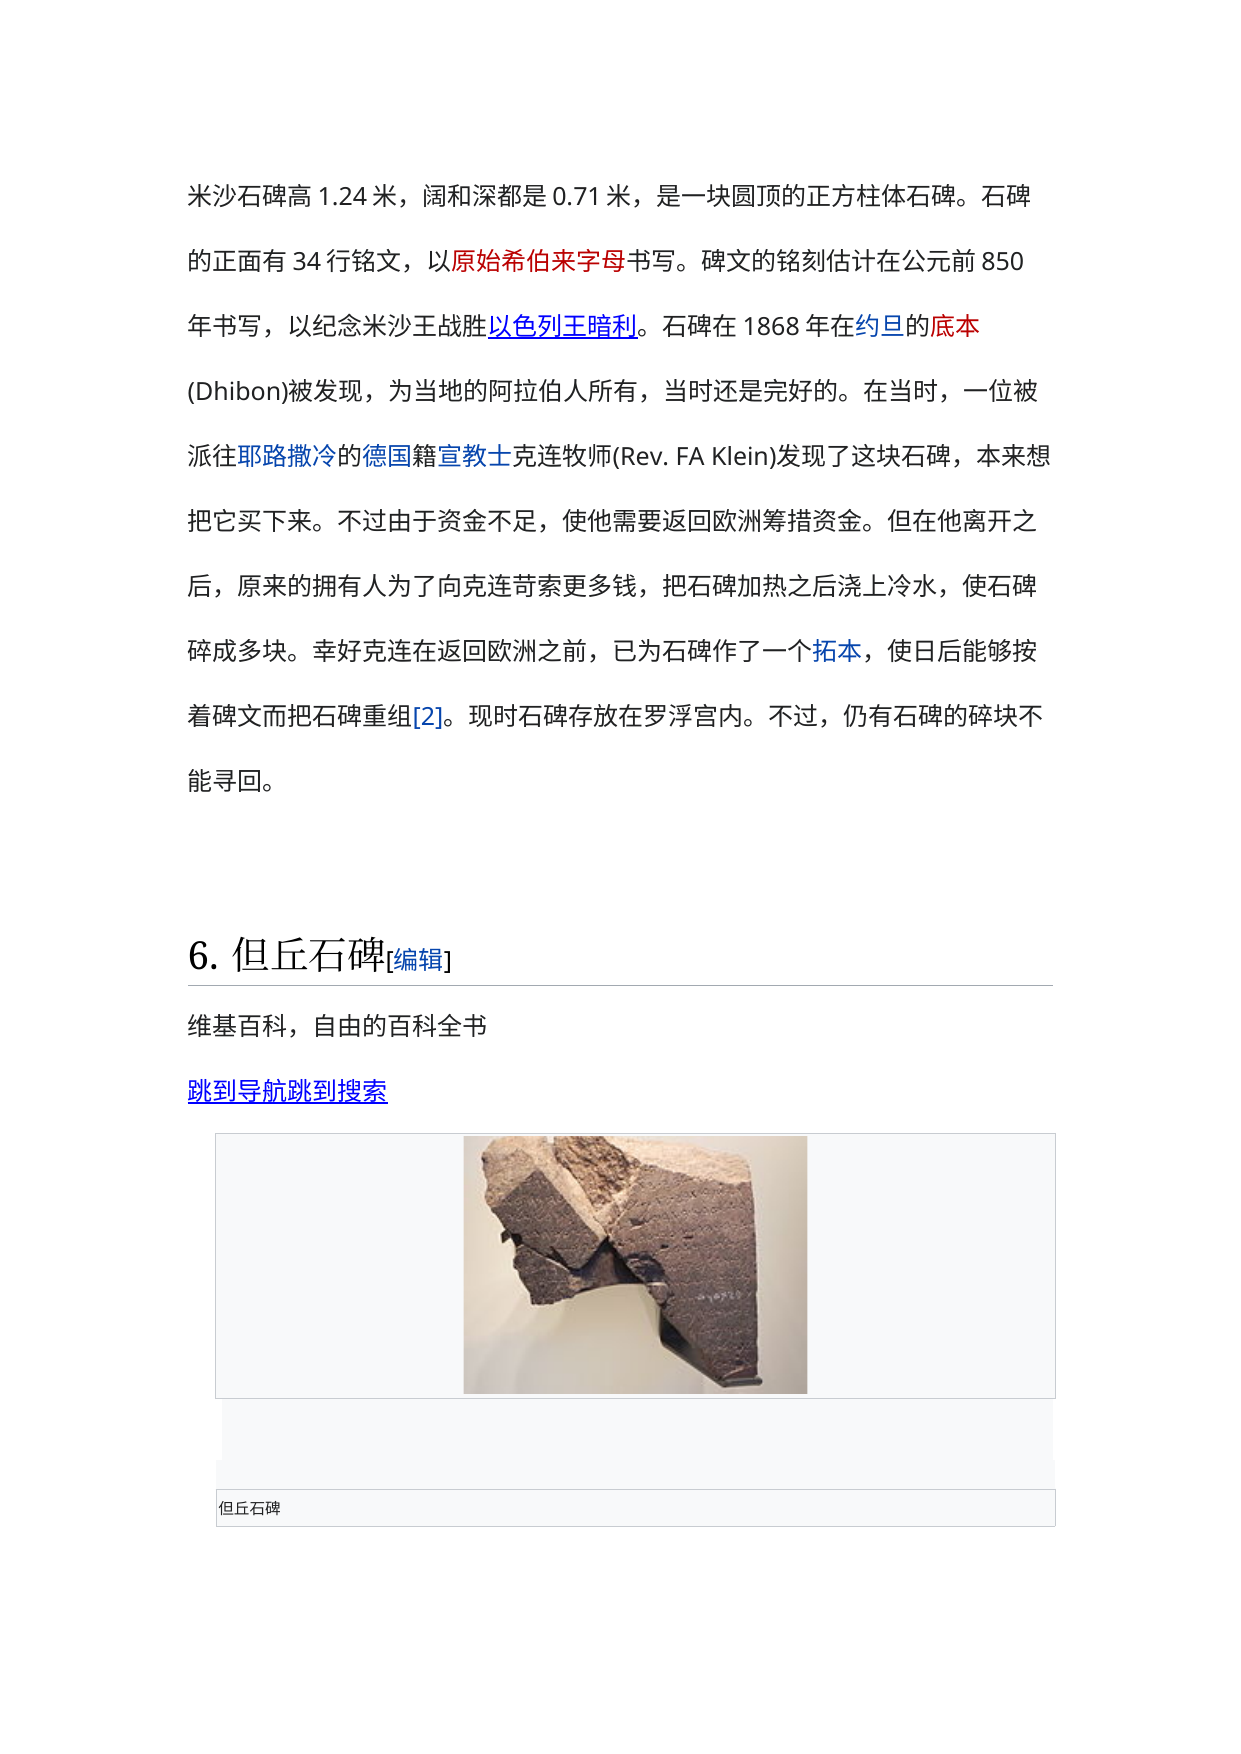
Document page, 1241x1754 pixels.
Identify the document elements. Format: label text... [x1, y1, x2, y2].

text 维基百科，自由的百科全书 [187, 992, 1053, 1057]
text 但丘石碑 [217, 1490, 1055, 1526]
text 米沙石碑高1.24米，阔和深都是0.71米，是一块圆顶的正方柱体石碑。石碑的正面有34行铭文，以原始希伯来字母书写。碑文的铭刻估计在公元前850年书写，以纪念米沙王战胜以色列王暗利。石碑在1868年在约旦的底本(Dhibon)被发现，为当地的阿拉伯人所有，当时还是完好的。在当时，一位被派往耶路撒冷的德国籍宣教士克连牧师(Rev. FA Klein)发现了这块石碑，本来想把它买下来。不过由于资金不足，使他需要返回欧洲筹措资金。但在他离开之后，原来的拥有人为了向克连苛索更多钱，把石碑加热之后浇上冷水，使石碑碎成多块。幸好克连在返回欧洲之前，已为石碑作了一个拓本，使日后能够按着碑文而把石碑重组[2]。现时石碑存放在罗浮宫内。不过，仍有石碑的碎块不能寻回。 [187, 162, 1053, 812]
text 跳到导航跳到搜索 [187, 1057, 1053, 1122]
subtitle 但丘石碑[编辑] [187, 920, 1053, 986]
picture [463, 1136, 808, 1394]
